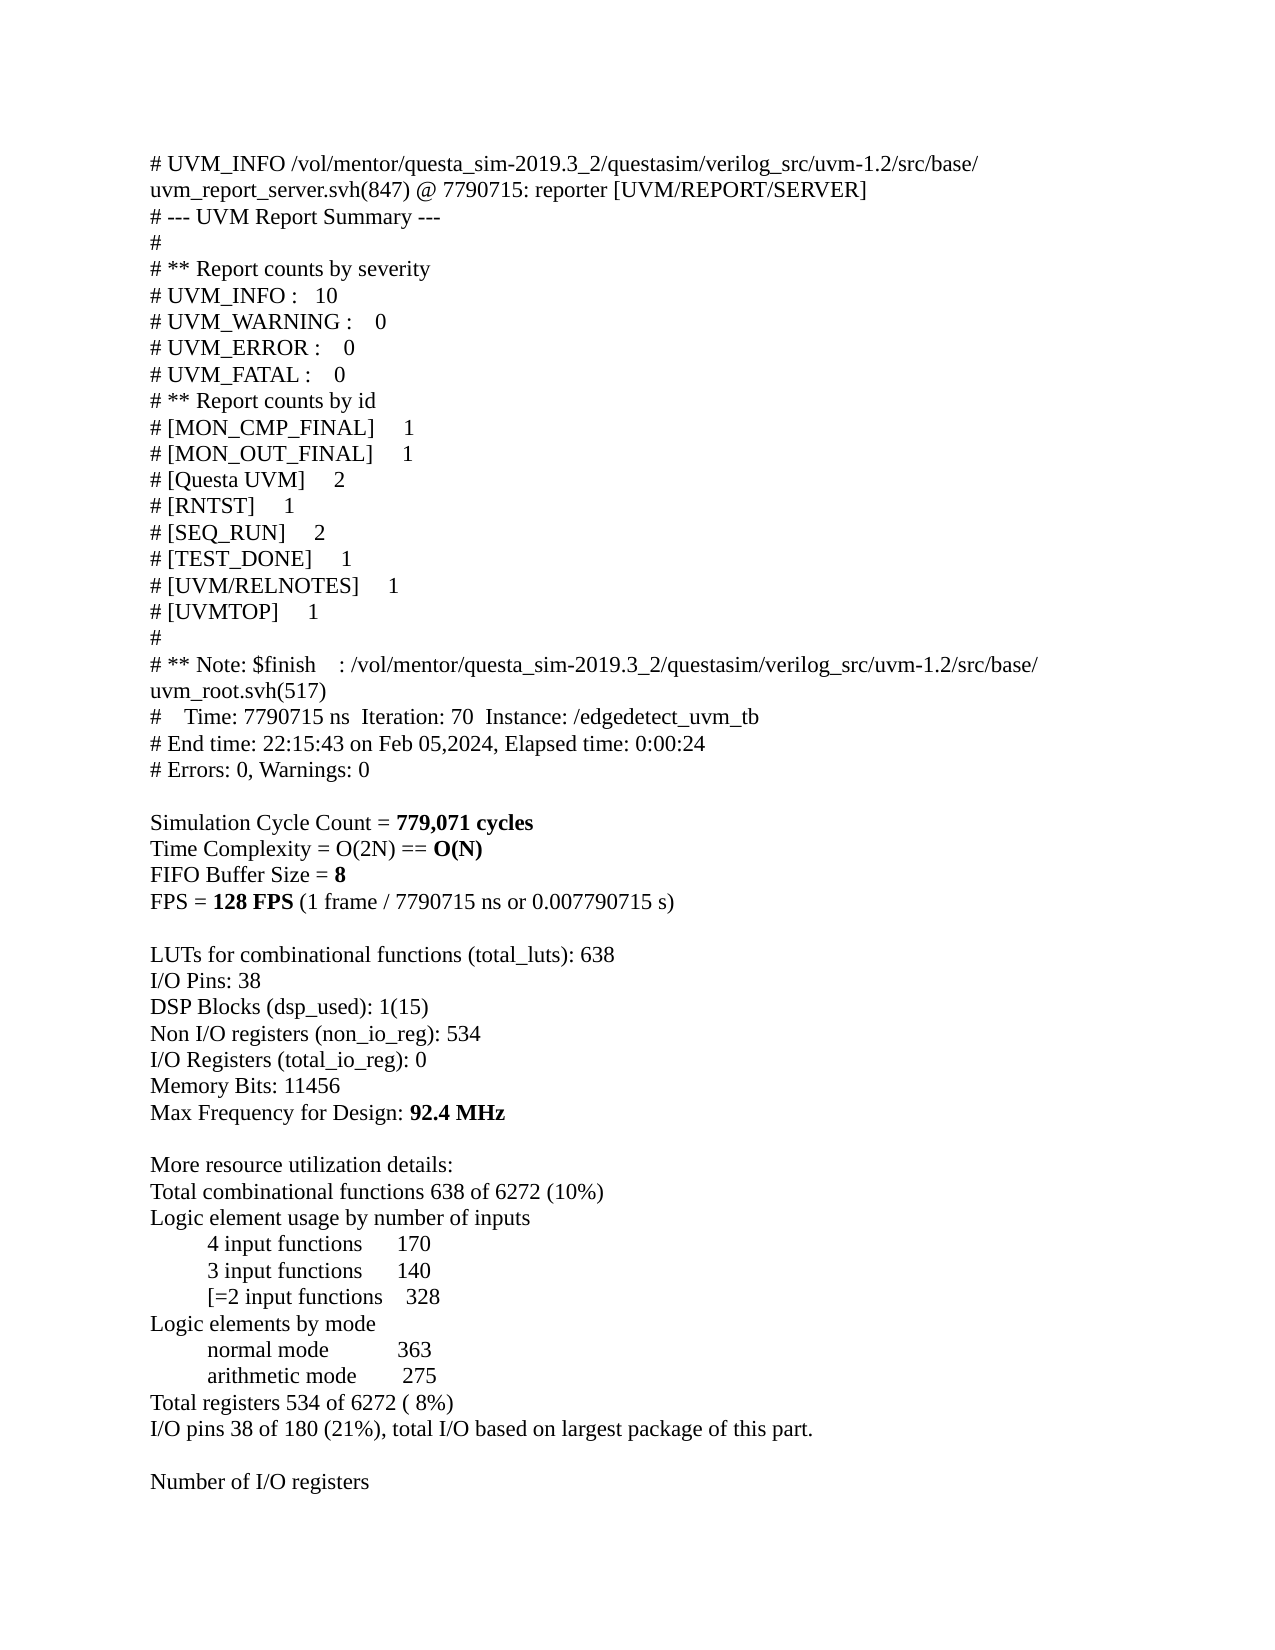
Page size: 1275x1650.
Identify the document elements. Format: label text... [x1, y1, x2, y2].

text # End time: 22:15:43 on Feb 05,2024, Elapsed time: 0:00:24 [150, 730, 1125, 756]
text # --- UVM Report Summary --- [150, 203, 1125, 229]
text # UVM_ERROR : 0 [150, 334, 1125, 361]
text # [UVMTOP] 1 [150, 598, 1125, 624]
text # ** Report counts by id [150, 387, 1125, 413]
text I/O pins 38 of 180 (21%), total I/O based on largest package of this part. [150, 1415, 1125, 1441]
text Total combinational functions 638 of 6272 (10%) [150, 1178, 1125, 1204]
text Time Complexity = O(2N) == O(N) [150, 835, 1125, 862]
text I/O Pins: 38 [150, 967, 1125, 993]
text 4 input functions 170 [150, 1231, 1125, 1257]
text More resource utilization details: [150, 1151, 1125, 1178]
text # [MON_CMP_FINAL] 1 [150, 413, 1125, 440]
text # [MON_OUT_FINAL] 1 [150, 440, 1125, 466]
text # [RNTST] 1 [150, 493, 1125, 519]
text DSP Blocks (dsp_used): 1(15) [150, 993, 1125, 1020]
text # ** Note: $finish : /vol/mentor/questa_sim-2019.3_2/questasim/verilog_src/uvm-1.2/src/base/uvm_root.svh(517) [150, 651, 1125, 703]
text Logic element usage by number of inputs [150, 1204, 1125, 1231]
text FIFO Buffer Size = 8 [150, 862, 1125, 888]
text # [SEQ_RUN] 2 [150, 519, 1125, 545]
text Non I/O registers (non_io_reg): 534 [150, 1020, 1125, 1046]
text # ** Report counts by severity [150, 255, 1125, 282]
text # UVM_INFO : 10 [150, 282, 1125, 308]
text # [150, 229, 1125, 255]
text # UVM_WARNING : 0 [150, 308, 1125, 334]
text # UVM_FATAL : 0 [150, 361, 1125, 387]
text # [UVM/RELNOTES] 1 [150, 572, 1125, 598]
text [=2 input functions 328 [150, 1283, 1125, 1309]
text # Errors: 0, Warnings: 0 [150, 756, 1125, 782]
text FPS = 128 FPS (1 frame / 7790715 ns or 0.007790715 s) [150, 888, 1125, 914]
text Simulation Cycle Count = 779,071 cycles [150, 809, 1125, 835]
text # UVM_INFO /vol/mentor/questa_sim-2019.3_2/questasim/verilog_src/uvm-1.2/src/base/uvm_report_server.svh(847) @ 7790715: reporter [UVM/REPORT/SERVER] [150, 150, 1125, 203]
text arithmetic mode 275 [150, 1362, 1125, 1389]
text Logic elements by mode [150, 1309, 1125, 1336]
text # [Questa UVM] 2 [150, 466, 1125, 493]
text normal mode 363 [150, 1336, 1125, 1362]
text I/O Registers (total_io_reg): 0 [150, 1046, 1125, 1072]
text Number of I/O registers [150, 1468, 1125, 1494]
text Max Frequency for Design: 92.4 MHz [150, 1099, 1125, 1125]
text LUTs for combinational functions (total_luts): 638 [150, 941, 1125, 967]
text # Time: 7790715 ns Iteration: 70 Instance: /edgedetect_uvm_tb [150, 703, 1125, 730]
text Total registers 534 of 6272 ( 8%) [150, 1389, 1125, 1415]
text # [TEST_DONE] 1 [150, 545, 1125, 572]
text Memory Bits: 11456 [150, 1072, 1125, 1099]
text # [150, 624, 1125, 651]
text 3 input functions 140 [150, 1257, 1125, 1283]
